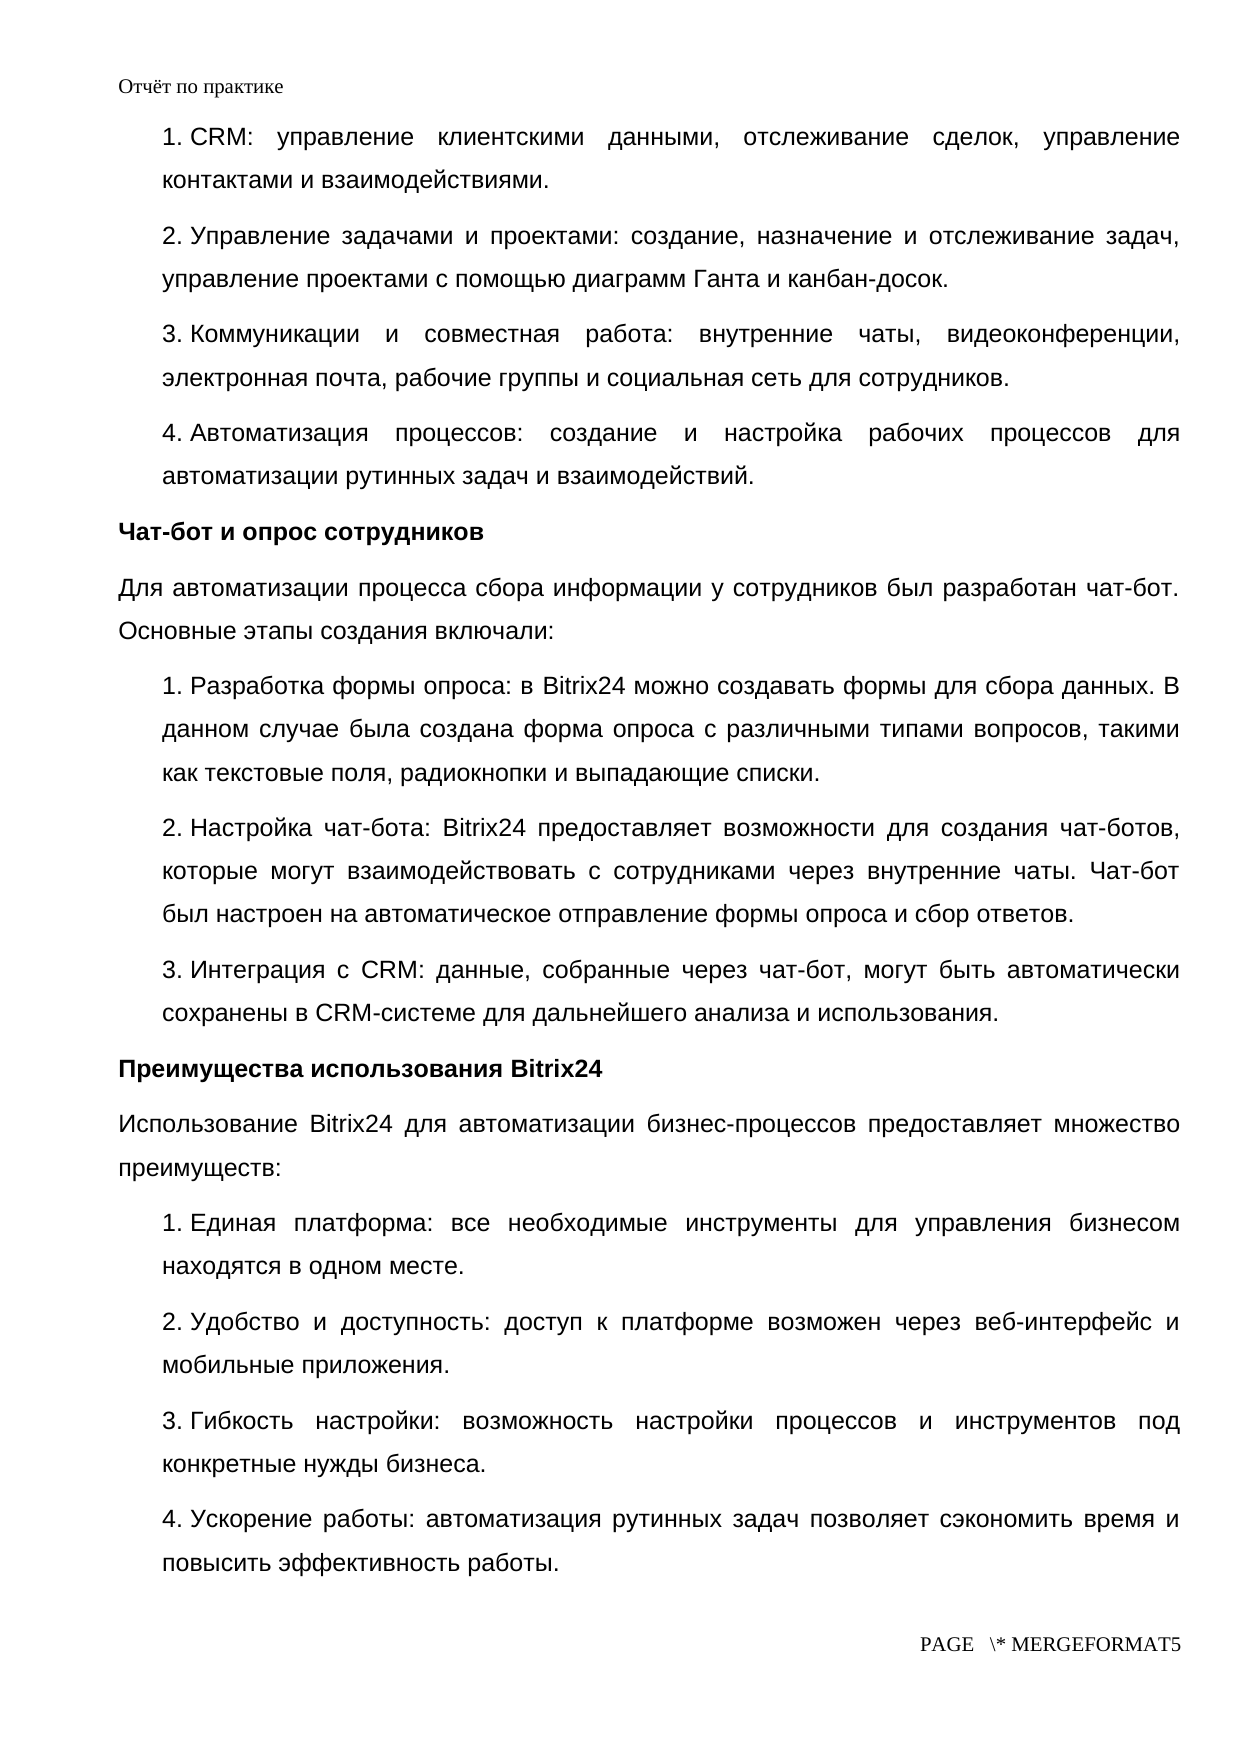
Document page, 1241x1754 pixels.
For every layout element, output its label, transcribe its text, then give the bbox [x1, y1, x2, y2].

list Интеграция с CRM: данные, собранные через чат-бот, могут быть автоматически сохранены в CRM-системе для дальнейшего анализа и использования. [162, 955, 1181, 1027]
text Чат-бот и опрос сотрудников [118, 517, 1181, 546]
list Удобство и доступность: доступ к платформе возможен через веб-интерфейс и мобильные приложения. [162, 1307, 1181, 1379]
list CRM: управление клиентскими данными, отслеживание сделок, управление контактами и взаимодействиями. [162, 122, 1181, 194]
list Управление задачами и проектами: создание, назначение и отслеживание задач, управление проектами с помощью диаграмм Ганта и канбан-досок. [162, 221, 1181, 293]
list Автоматизация процессов: создание и настройка рабочих процессов для автоматизации рутинных задач и взаимодействий. [162, 418, 1181, 490]
list Настройка чат-бота: Bitrix24 предоставляет возможности для создания чат-ботов, которые могут взаимодействовать с сотрудниками через внутренние чаты. Чат-бот был настроен на автоматическое отправление формы опроса и сбор ответов. [162, 813, 1181, 928]
text Использование Bitrix24 для автоматизации бизнес-процессов предоставляет множество преимуществ: [118, 1109, 1181, 1181]
list Разработка формы опроса: в Bitrix24 можно создавать формы для сбора данных. В данном случае была создана форма опроса с различными типами вопросов, такими как текстовые поля, радиокнопки и выпадающие списки. [162, 671, 1181, 786]
list Коммуникации и совместная работа: внутренние чаты, видеоконференции, электронная почта, рабочие группы и социальная сеть для сотрудников. [162, 319, 1181, 391]
list Единая платформа: все необходимые инструменты для управления бизнесом находятся в одном месте. [162, 1208, 1181, 1280]
list Ускорение работы: автоматизация рутинных задач позволяет сэкономить время и повысить эффективность работы. [162, 1504, 1181, 1576]
list Гибкость настройки: возможность настройки процессов и инструментов под конкретные нужды бизнеса. [162, 1406, 1181, 1478]
text Для автоматизации процесса сбора информации у сотрудников был разработан чат-бот. Основные этапы создания включали: [118, 573, 1181, 644]
text Преимущества использования Bitrix24 [118, 1054, 1181, 1083]
